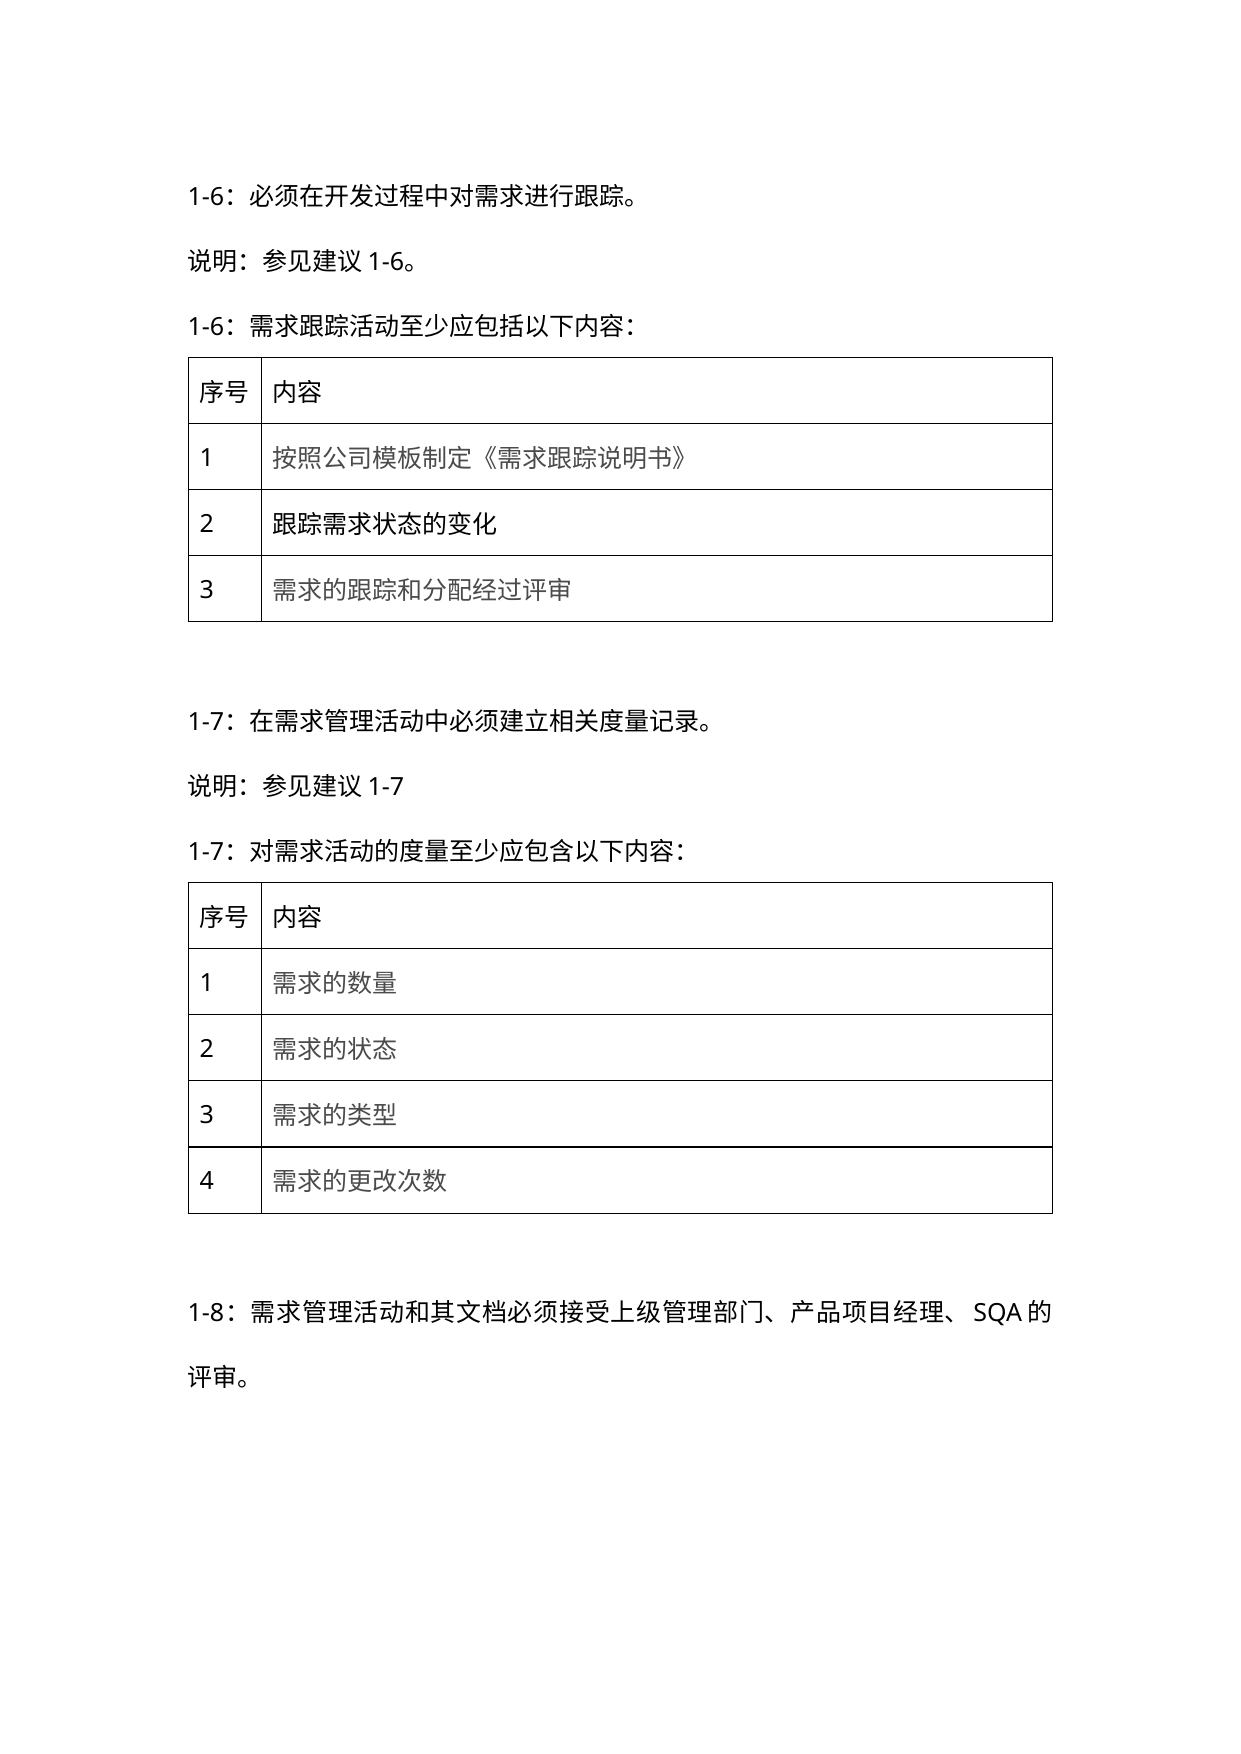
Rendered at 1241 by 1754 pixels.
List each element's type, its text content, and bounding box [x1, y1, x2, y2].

table_cell 2 [189, 490, 261, 555]
text 1-7：在需求管理活动中必须建立相关度量记录。 [187, 687, 1053, 752]
table_cell 需求的状态 [262, 1015, 1052, 1080]
table_cell 需求的数量 [262, 949, 1052, 1014]
text 1-6：必须在开发过程中对需求进行跟踪。 [187, 162, 1053, 227]
table_cell 需求的跟踪和分配经过评审 [262, 556, 1052, 621]
text 1-6：需求跟踪活动至少应包括以下内容： [187, 292, 1053, 357]
table_header 内容 [262, 883, 1052, 948]
table_cell 按照公司模板制定《需求跟踪说明书》 [262, 424, 1052, 489]
table_cell 1 [189, 424, 261, 489]
table_header 序号 [189, 358, 261, 423]
table_cell 4 [189, 1148, 261, 1212]
table_cell 1 [189, 949, 261, 1014]
table_cell 2 [189, 1015, 261, 1080]
text 说明：参见建议1-6。 [187, 227, 1053, 292]
text 1-8：需求管理活动和其文档必须接受上级管理部门、产品项目经理、SQA的评审。 [187, 1278, 1053, 1408]
text 1-7：对需求活动的度量至少应包含以下内容： [187, 817, 1053, 882]
table_cell 3 [189, 556, 261, 621]
table_cell 跟踪需求状态的变化 [262, 490, 1052, 555]
table_header 内容 [262, 358, 1052, 423]
table_cell 需求的类型 [262, 1081, 1052, 1146]
text 说明：参见建议1-7 [187, 752, 1053, 817]
table_header 序号 [189, 883, 261, 948]
table_cell 3 [189, 1081, 261, 1146]
table_cell 需求的更改次数 [262, 1148, 1052, 1212]
